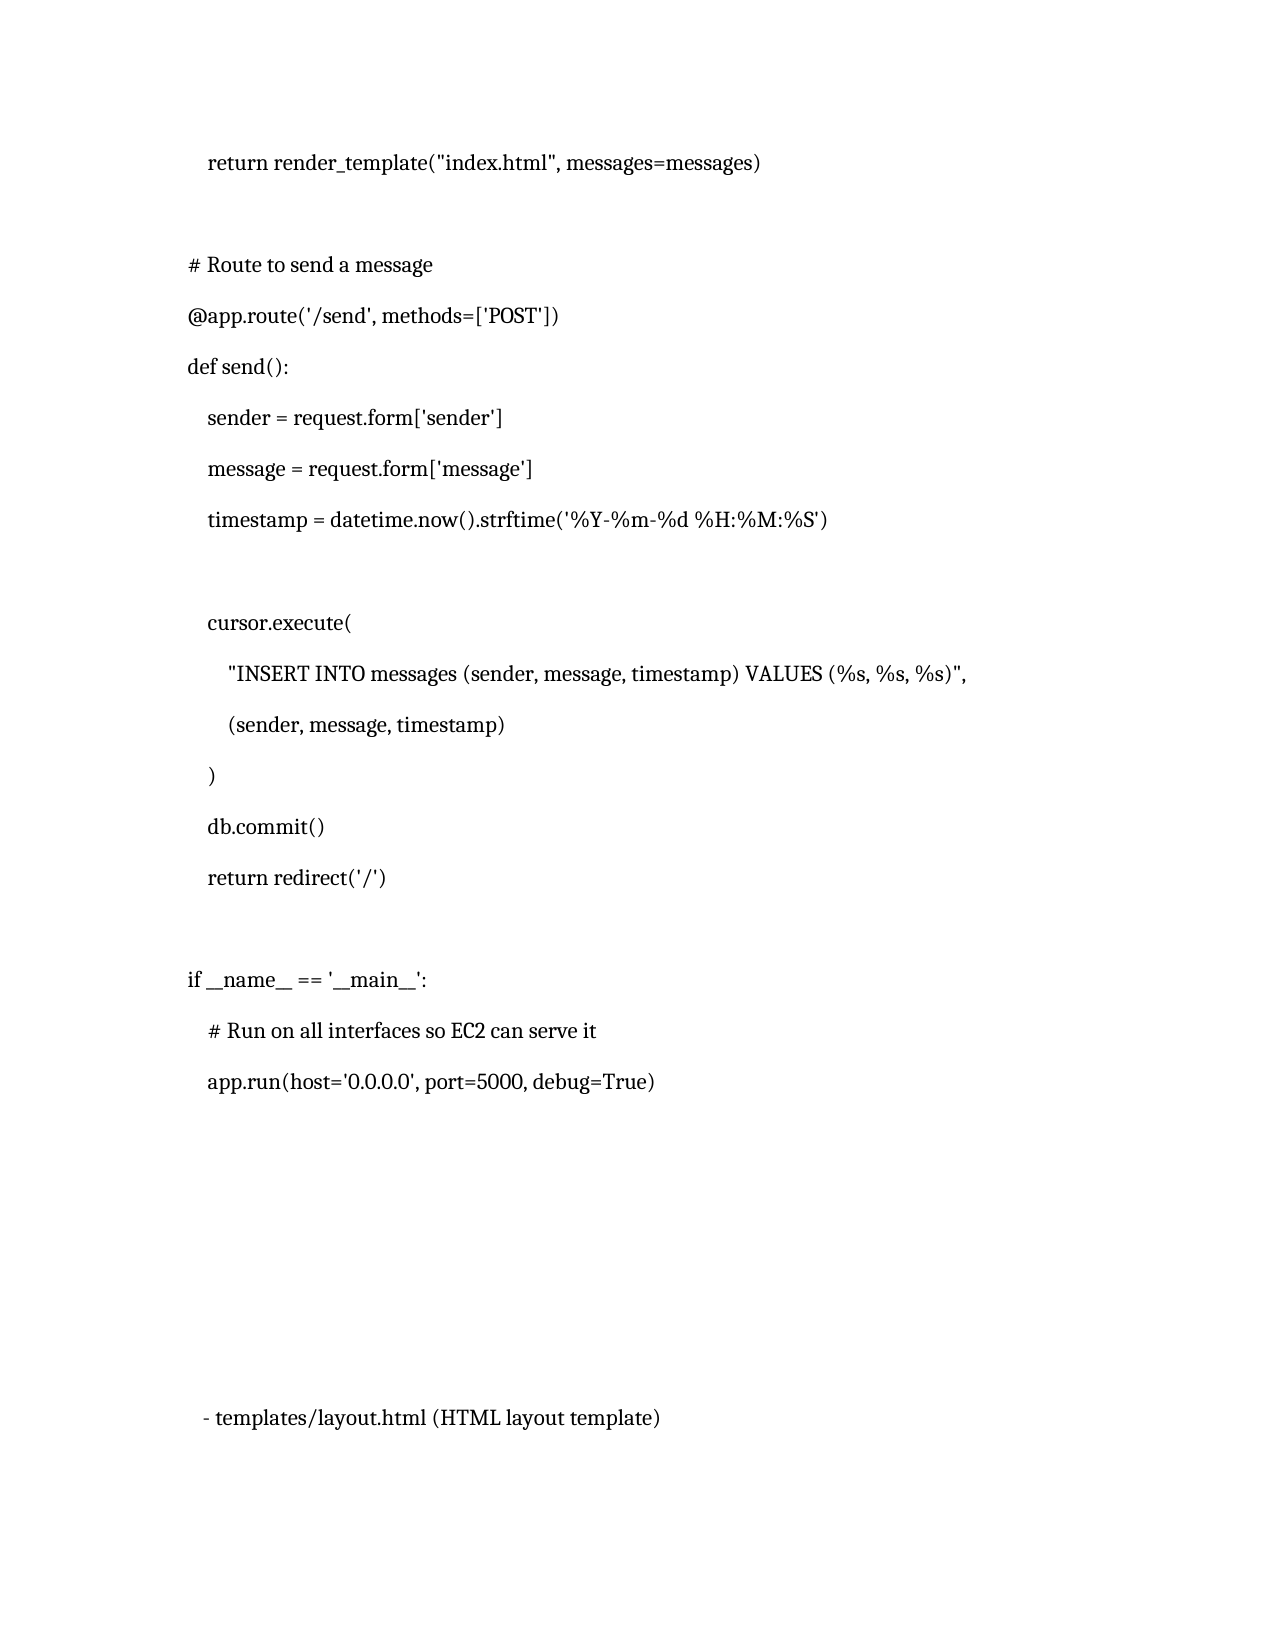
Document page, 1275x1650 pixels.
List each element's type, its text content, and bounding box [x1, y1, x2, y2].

text - templates/layout.html (HTML layout template) [187, 1375, 1087, 1432]
text return redirect('/') [187, 864, 1087, 891]
text message = request.form['message'] [187, 456, 1087, 483]
text cursor.execute( [187, 609, 1087, 636]
text ) [187, 762, 1087, 789]
text timestamp = datetime.now().strftime('%Y-%m-%d %H:%M:%S') [187, 507, 1087, 534]
text sender = request.form['sender'] [187, 405, 1087, 432]
text if __name__ == '__main__': [187, 967, 1087, 993]
text (sender, message, timestamp) [187, 711, 1087, 738]
text "INSERT INTO messages (sender, message, timestamp) VALUES (%s, %s, %s)", [187, 660, 1087, 687]
text return render_template("index.html", messages=messages) [187, 150, 1087, 176]
text @app.route('/send', methods=['POST']) [187, 303, 1087, 329]
text db.commit() [187, 813, 1087, 840]
text # Route to send a message [187, 252, 1087, 278]
text def send(): [187, 354, 1087, 381]
text # Run on all interfaces so EC2 can serve it [187, 1018, 1087, 1044]
text app.run(host='0.0.0.0', port=5000, debug=True) [187, 1069, 1087, 1095]
